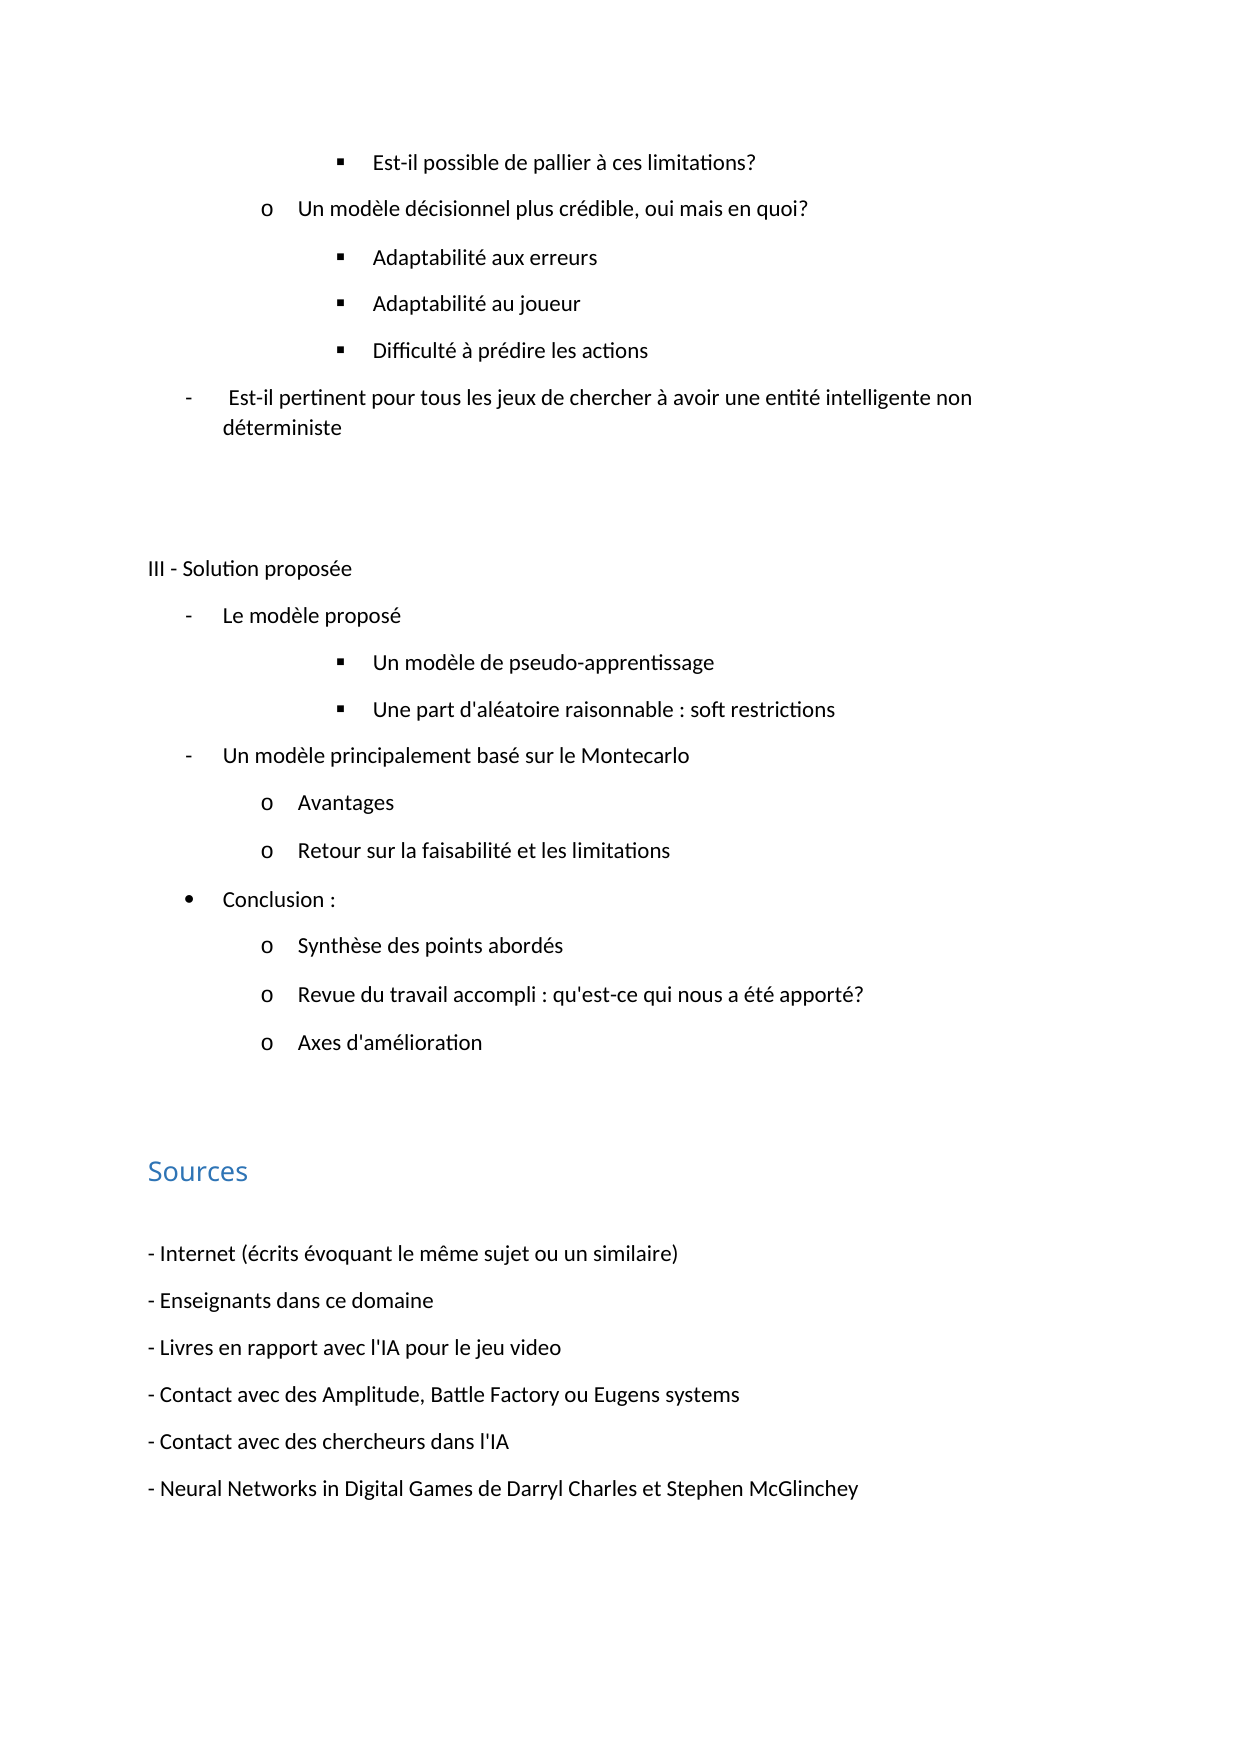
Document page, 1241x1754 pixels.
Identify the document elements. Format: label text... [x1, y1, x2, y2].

subtitle Sources [148, 1153, 1093, 1190]
list Un modèle principalement basé sur le Montecarlo [185, 742, 1093, 769]
list Difficulté à prédire les actions [335, 336, 1093, 364]
list Une part d'aléatoire raisonnable : soft restrictions [335, 695, 1093, 723]
list Synthèse des points abordés [260, 932, 1093, 961]
list Est-il possible de pallier à ces limitations? [335, 148, 1093, 176]
list Est-il pertinent pour tous les jeux de chercher à avoir une entité intelligente non déterministe [185, 383, 1093, 441]
list Adaptabilité aux erreurs [335, 243, 1093, 271]
list Revue du travail accompli : qu'est-ce qui nous a été apporté? [260, 980, 1093, 1009]
list Axes d'amélioration [260, 1028, 1093, 1087]
list Le modèle proposé [185, 601, 1093, 629]
list Avantages [260, 788, 1093, 818]
list Retour sur la faisabilité et les limitations [260, 837, 1093, 866]
text - Internet (écrits évoquant le même sujet ou un similaire) [148, 1239, 1093, 1268]
list Un modèle de pseudo-apprentissage [335, 648, 1093, 676]
text - Enseignants dans ce domaine [148, 1286, 1093, 1314]
list Conclusion : [185, 885, 1093, 913]
text - Contact avec des chercheurs dans l'IA [148, 1427, 1093, 1455]
text III - Solution proposée [148, 554, 1093, 582]
text - Neural Networks in Digital Games de Darryl Charles et Stephen McGlinchey [148, 1474, 1093, 1502]
list Adaptabilité au joueur [335, 289, 1093, 317]
list Un modèle décisionnel plus crédible, oui mais en quoi? [260, 194, 1093, 224]
text - Contact avec des Amplitude, Battle Factory ou Eugens systems [148, 1380, 1093, 1408]
text - Livres en rapport avec l'IA pour le jeu video [148, 1333, 1093, 1361]
